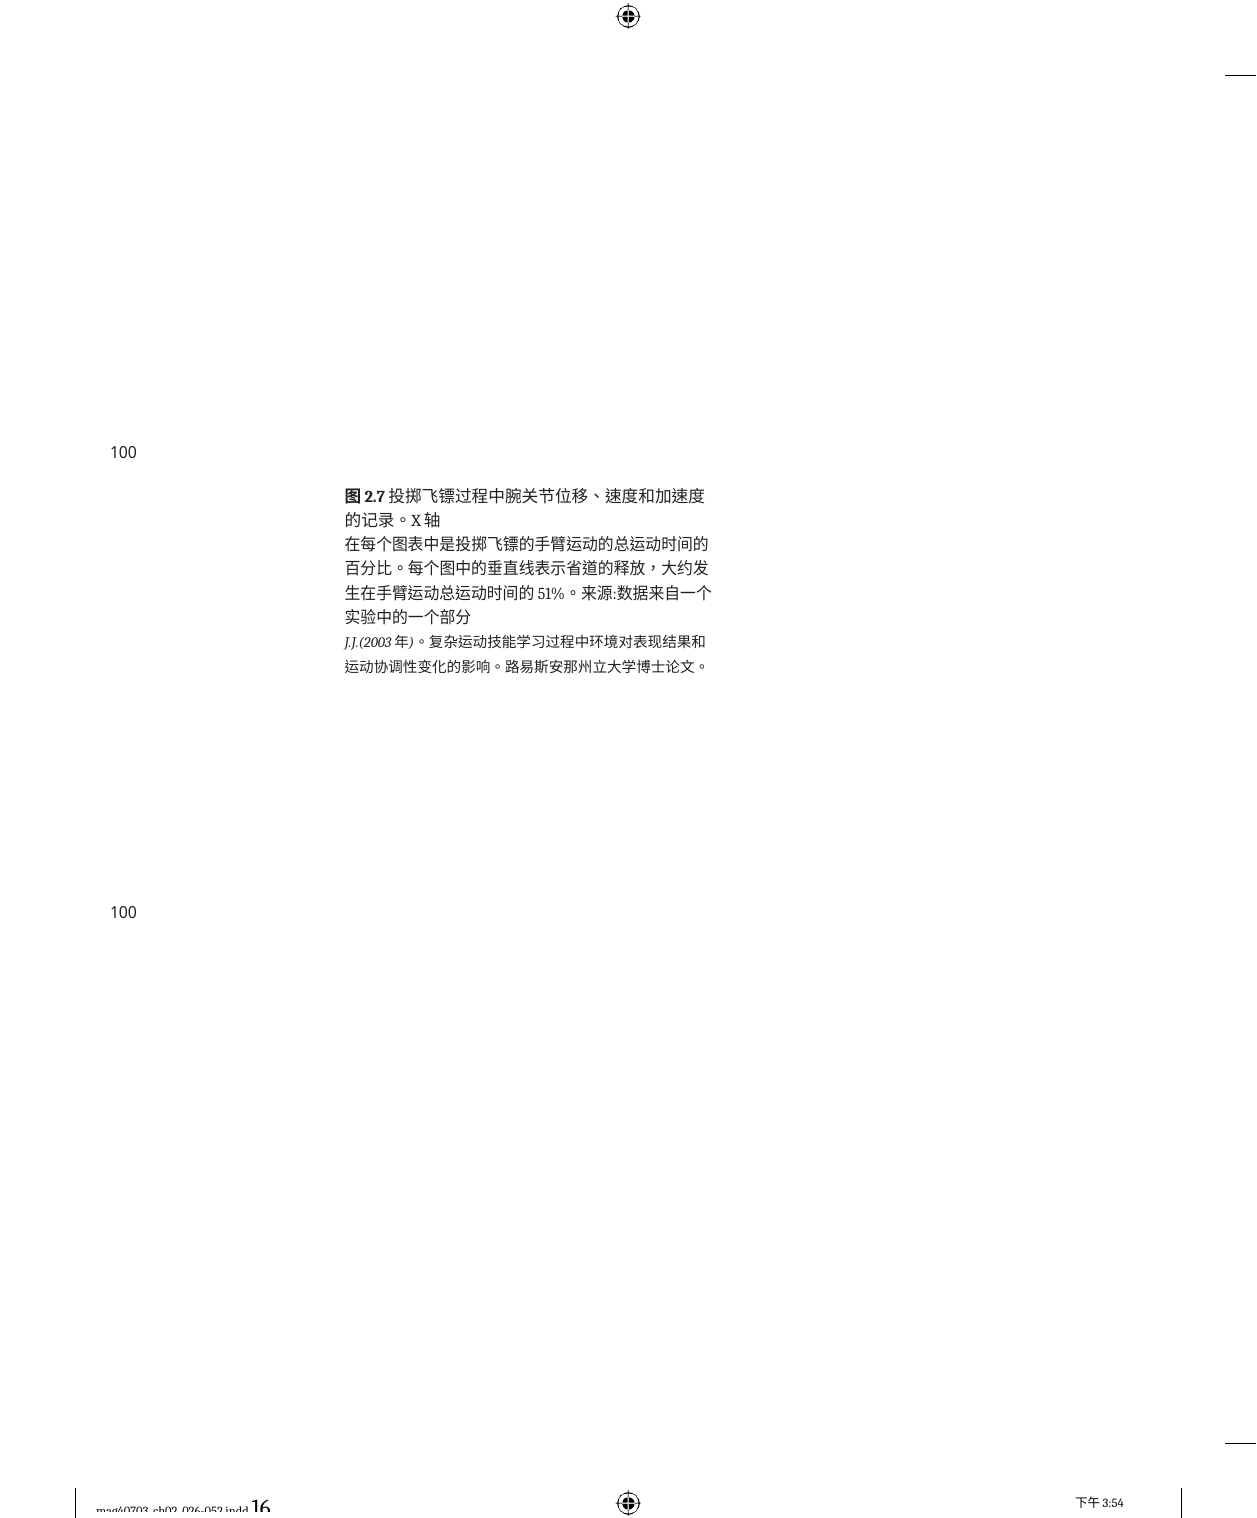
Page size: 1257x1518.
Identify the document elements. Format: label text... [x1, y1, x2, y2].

picture [615, 1490, 641, 1516]
text J.J.(2003年)。复杂运动技能学习过程中环境对表现结果和运动协调性变化的影响。路易斯安那州立大学博士论文。 [344, 632, 716, 676]
text 图2.7投掷飞镖过程中腕关节位移、速度和加速度的记录。X轴 [344, 484, 716, 531]
text 100 [110, 901, 319, 923]
text 100 [110, 440, 319, 463]
text 在每个图表中是投掷飞镖的手臂运动的总运动时间的百分比。每个图中的垂直线表示省道的释放，大约发生在手臂运动总运动时间的51%。来源:数据来自一个实验中的一个部分 [344, 532, 714, 629]
picture [615, 3, 641, 29]
